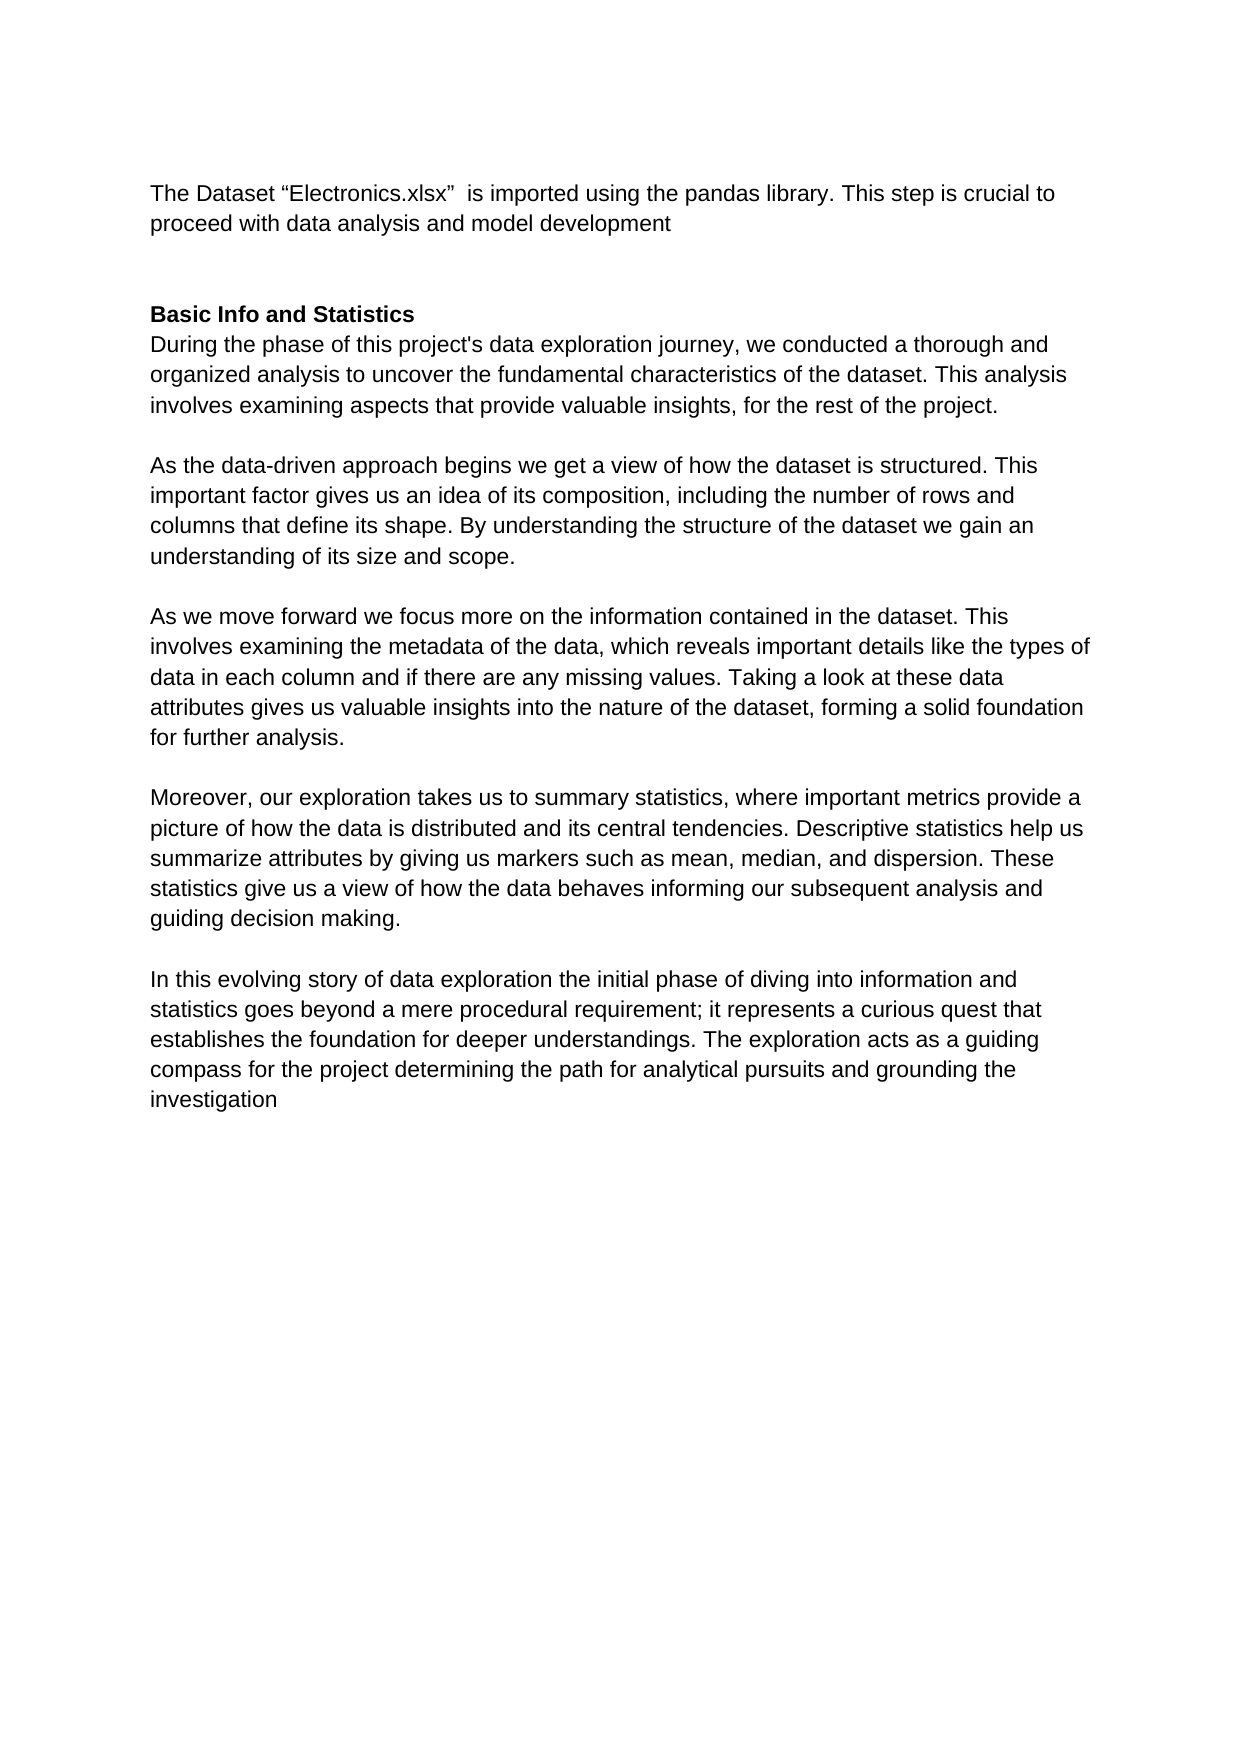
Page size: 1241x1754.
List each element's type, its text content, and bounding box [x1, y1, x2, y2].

text The Dataset “Electronics.xlsx” is imported using the pandas library. This step is crucial to proceed with data analysis and model development [150, 180, 1090, 237]
text Moreover, our exploration takes us to summary statistics, where important metrics provide a picture of how the data is distributed and its central tendencies. Descriptive statistics help us summarize attributes by giving us markers such as mean, median, and dispersion. These statistics give us a view of how the data behaves informing our subsequent analysis and guiding decision making. In this evolving story of data exploration the initial phase of diving into information and statistics goes beyond a mere procedural requirement; it represents a curious quest that establishes the foundation for deeper understandings. The exploration acts as a guiding compass for the project determining the path for analytical pursuits and grounding the investigation [150, 784, 1090, 1113]
text During the phase of this project's data exploration journey, we conducted a thorough and organized analysis to uncover the fundamental characteristics of the dataset. This analysis involves examining aspects that provide valuable insights, for the rest of the project. [150, 331, 1090, 448]
text Basic Info and Statistics [150, 301, 1090, 327]
text As the data-driven approach begins we get a view of how the dataset is structured. This important factor gives us an idea of its composition, including the number of rows and columns that define its shape. By understanding the structure of the dataset we gain an understanding of its size and scope. As we move forward we focus more on the information contained in the dataset. This involves examining the metadata of the data, which reveals important details like the types of data in each column and if there are any missing values. Taking a look at these data attributes gives us valuable insights into the nature of the dataset, forming a solid foundation for further analysis. [150, 452, 1090, 750]
